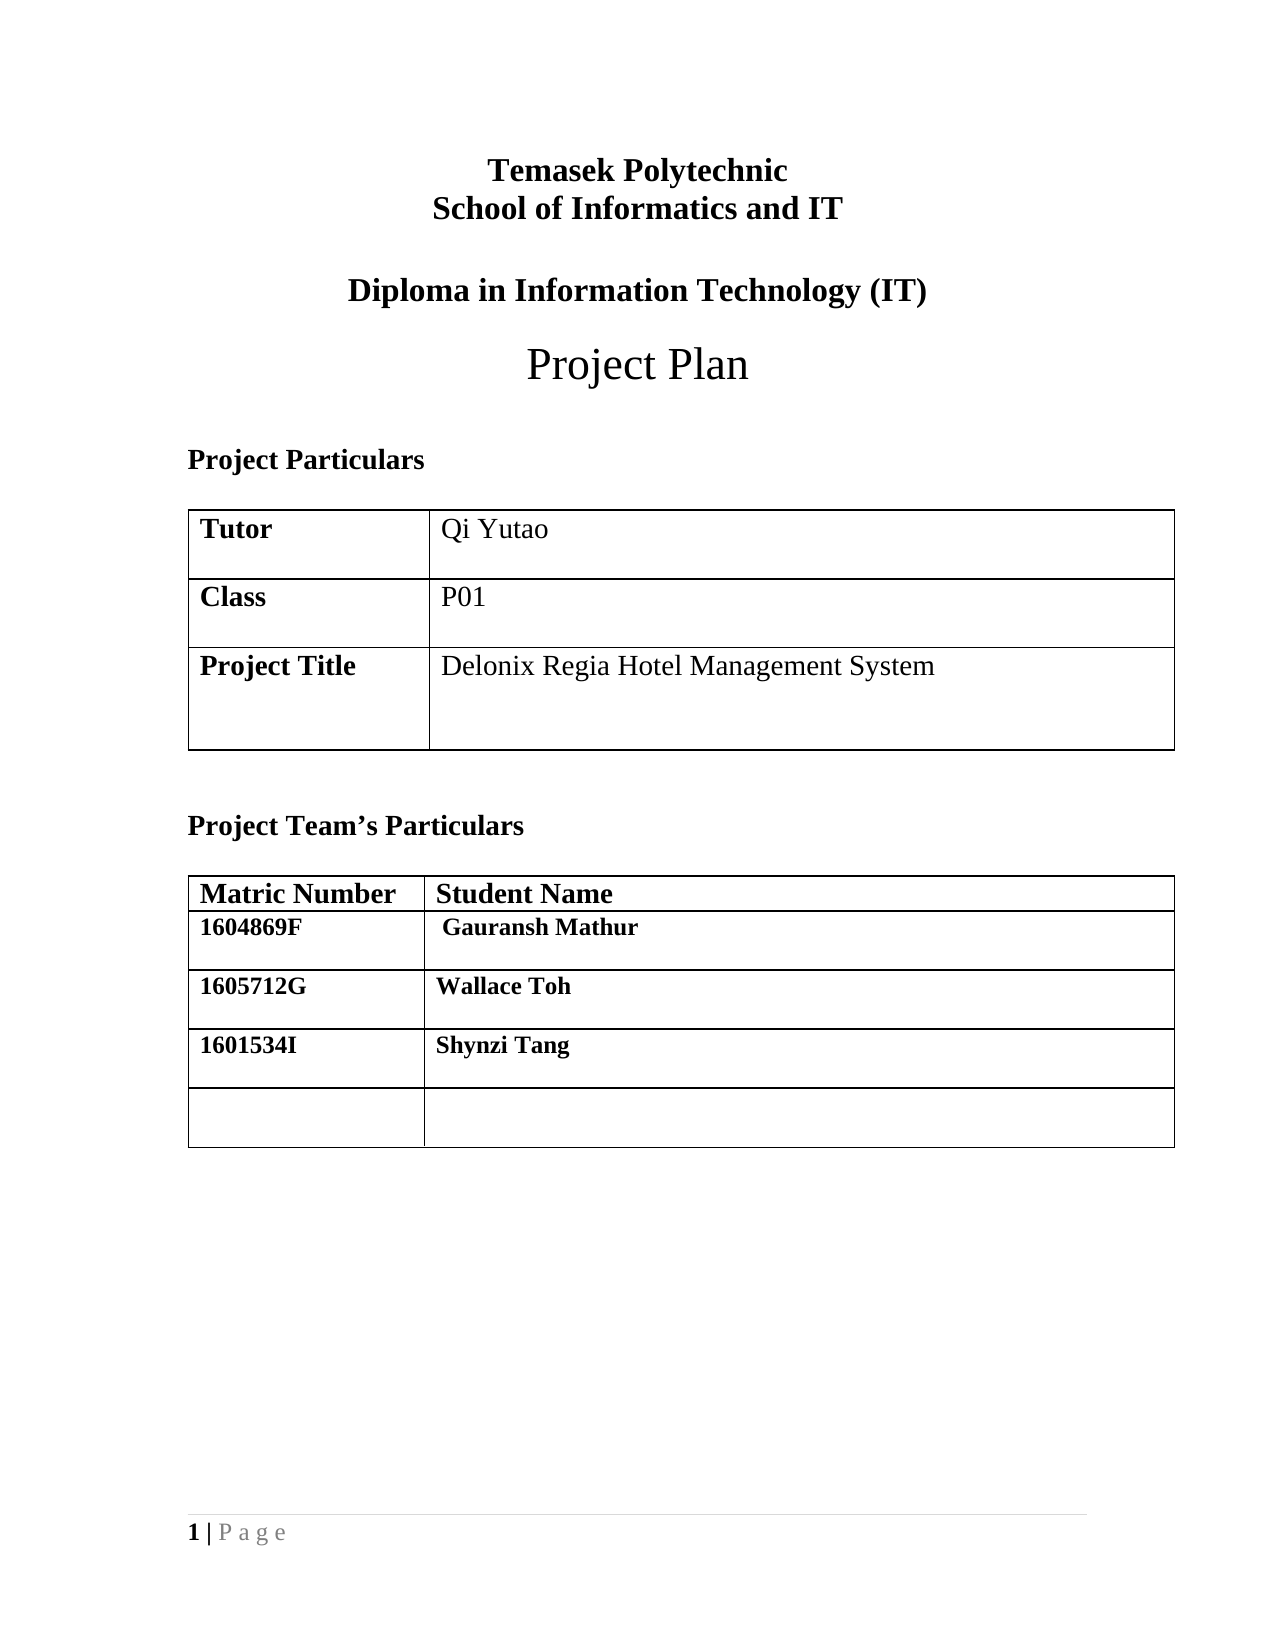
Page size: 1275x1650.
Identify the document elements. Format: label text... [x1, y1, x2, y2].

table_cell Delonix Regia Hotel Management System [430, 648, 1174, 749]
table_header Student Name [425, 877, 1174, 910]
table_cell Shynzi Tang [425, 1030, 1174, 1087]
table_header Matric Number [189, 877, 424, 910]
table_cell 1605712G [189, 971, 424, 1028]
table_cell 1601534I [189, 1030, 424, 1087]
text Project Team’s Particulars [187, 808, 1087, 841]
table_cell [425, 1089, 1174, 1146]
table_cell Project Title [189, 648, 429, 749]
table_cell 1604869F [189, 912, 424, 969]
table_cell Class [189, 580, 429, 647]
title Temasek Polytechnic [187, 150, 1087, 188]
text Project Plan [187, 337, 1087, 389]
text Project Particulars [187, 442, 1087, 476]
table_cell P01 [430, 580, 1174, 647]
table_cell [189, 1089, 424, 1146]
title School of Informatics and IT [187, 188, 1087, 227]
table_cell Gauransh Mathur [425, 912, 1174, 969]
table_header Qi Yutao [430, 511, 1174, 578]
table_cell Wallace Toh [425, 971, 1174, 1028]
text Diploma in Information Technology (IT) [187, 270, 1087, 308]
table_header Tutor [189, 511, 429, 578]
